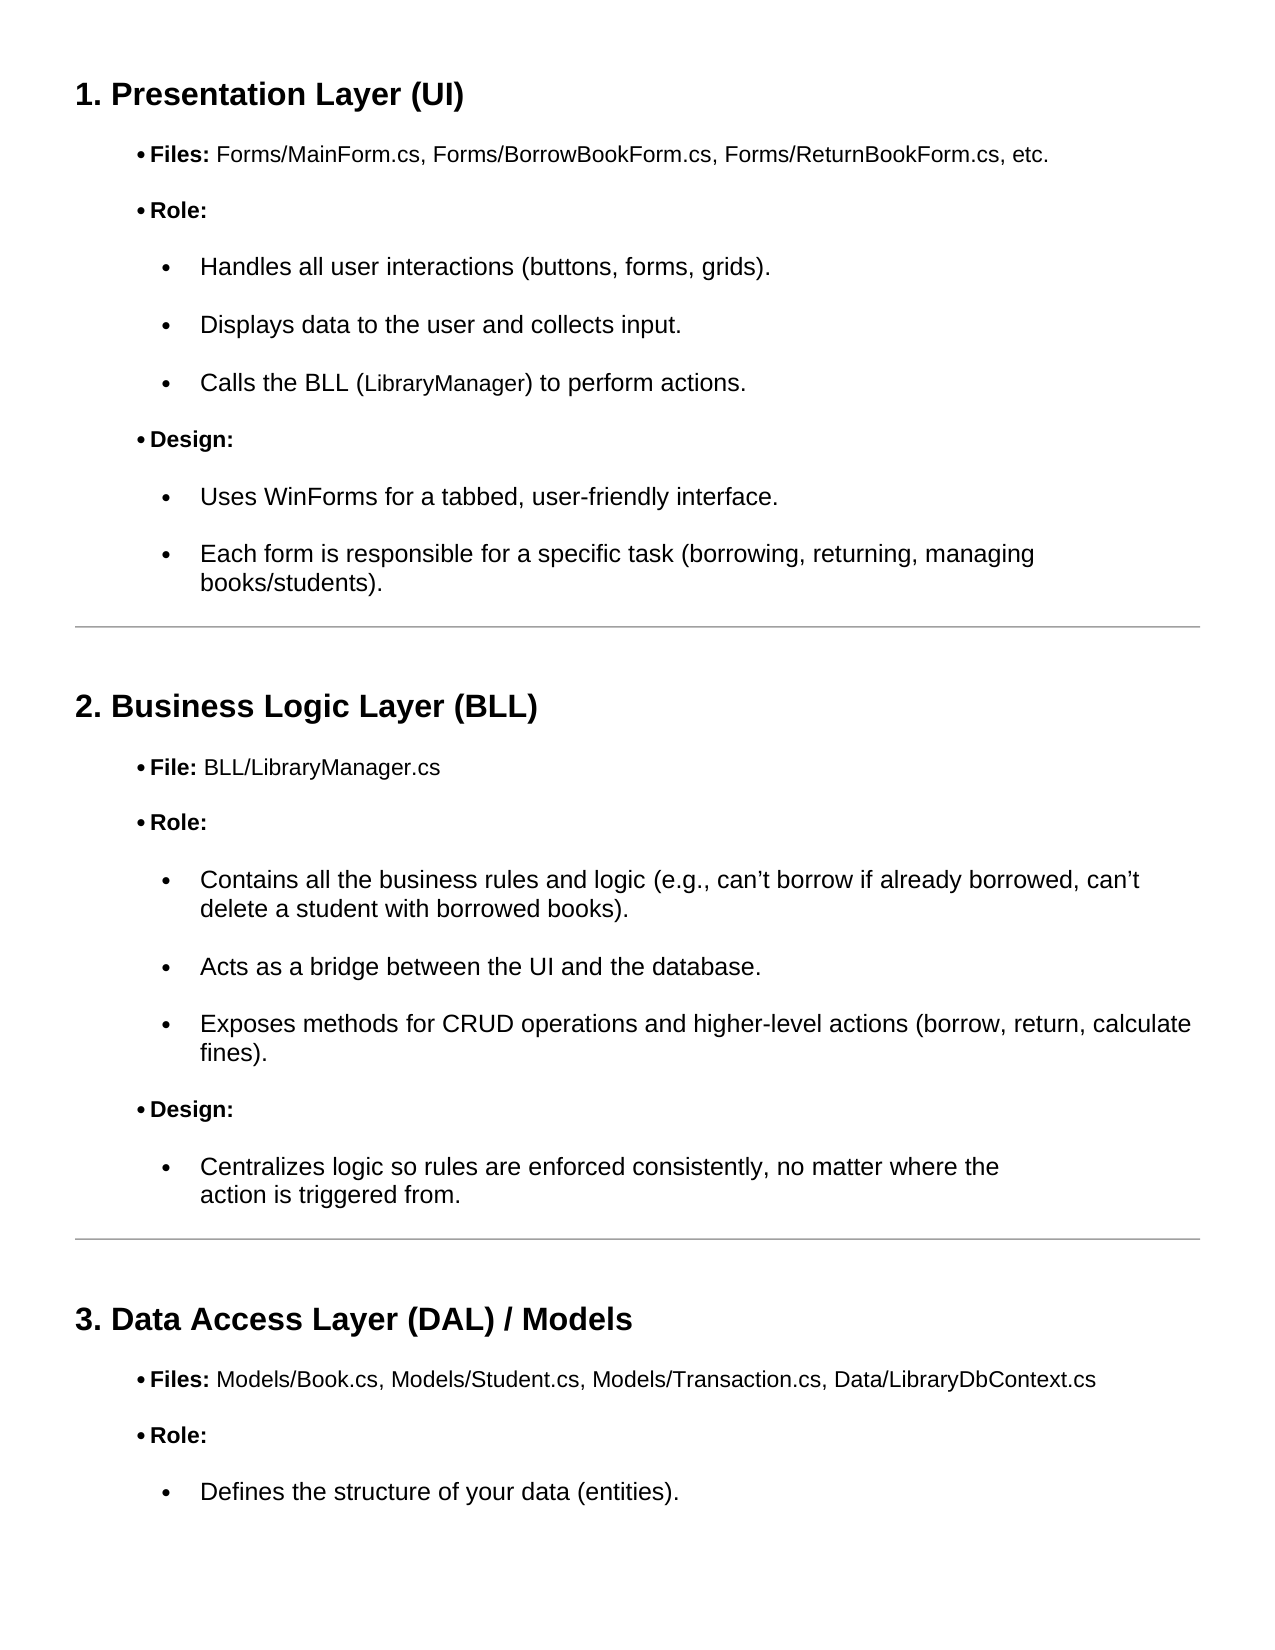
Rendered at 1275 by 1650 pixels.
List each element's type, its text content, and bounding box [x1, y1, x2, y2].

list Centralizes logic so rules are enforced consistently, no matter where the action is triggered from. [162, 1152, 1200, 1209]
list Role: [137, 809, 1200, 836]
list Design: [137, 426, 1200, 452]
subtitle 2. Business Logic Layer (BLL) [75, 688, 1200, 725]
list Files: Forms/MainForm.cs, Forms/BorrowBookForm.cs, Forms/ReturnBookForm.cs, etc. [137, 141, 1200, 168]
list Displays data to the user and collects input. [162, 310, 1200, 339]
list Contains all the business rules and logic (e.g., can’t borrow if already borrowed, can’t delete a student with borrowed books). [162, 865, 1200, 922]
list Design: [137, 1096, 1200, 1122]
list Files: Models/Book.cs, Models/Student.cs, Models/Transaction.cs, Data/LibraryDbContext.cs [137, 1366, 1200, 1392]
list Uses WinForms for a tabbed, user-friendly interface. [162, 482, 1200, 510]
list Exposes methods for CRUD operations and higher-level actions (borrow, return, calculate fines). [162, 1009, 1200, 1067]
subtitle 1. Presentation Layer (UI) [75, 75, 1200, 112]
list Defines the structure of your data (entities). [162, 1477, 1200, 1506]
list Acts as a bridge between the UI and the database. [162, 952, 1200, 980]
list Each form is responsible for a specific task (borrowing, returning, managing books/students). [162, 539, 1200, 597]
list Role: [137, 1422, 1200, 1448]
subtitle 3. Data Access Layer (DAL) / Models [75, 1300, 1200, 1337]
list Role: [137, 197, 1200, 223]
list Calls the BLL (LibraryManager) to perform actions. [162, 368, 1200, 397]
list Handles all user interactions (buttons, forms, grids). [162, 252, 1200, 281]
list File: BLL/LibraryManager.cs [137, 754, 1200, 780]
